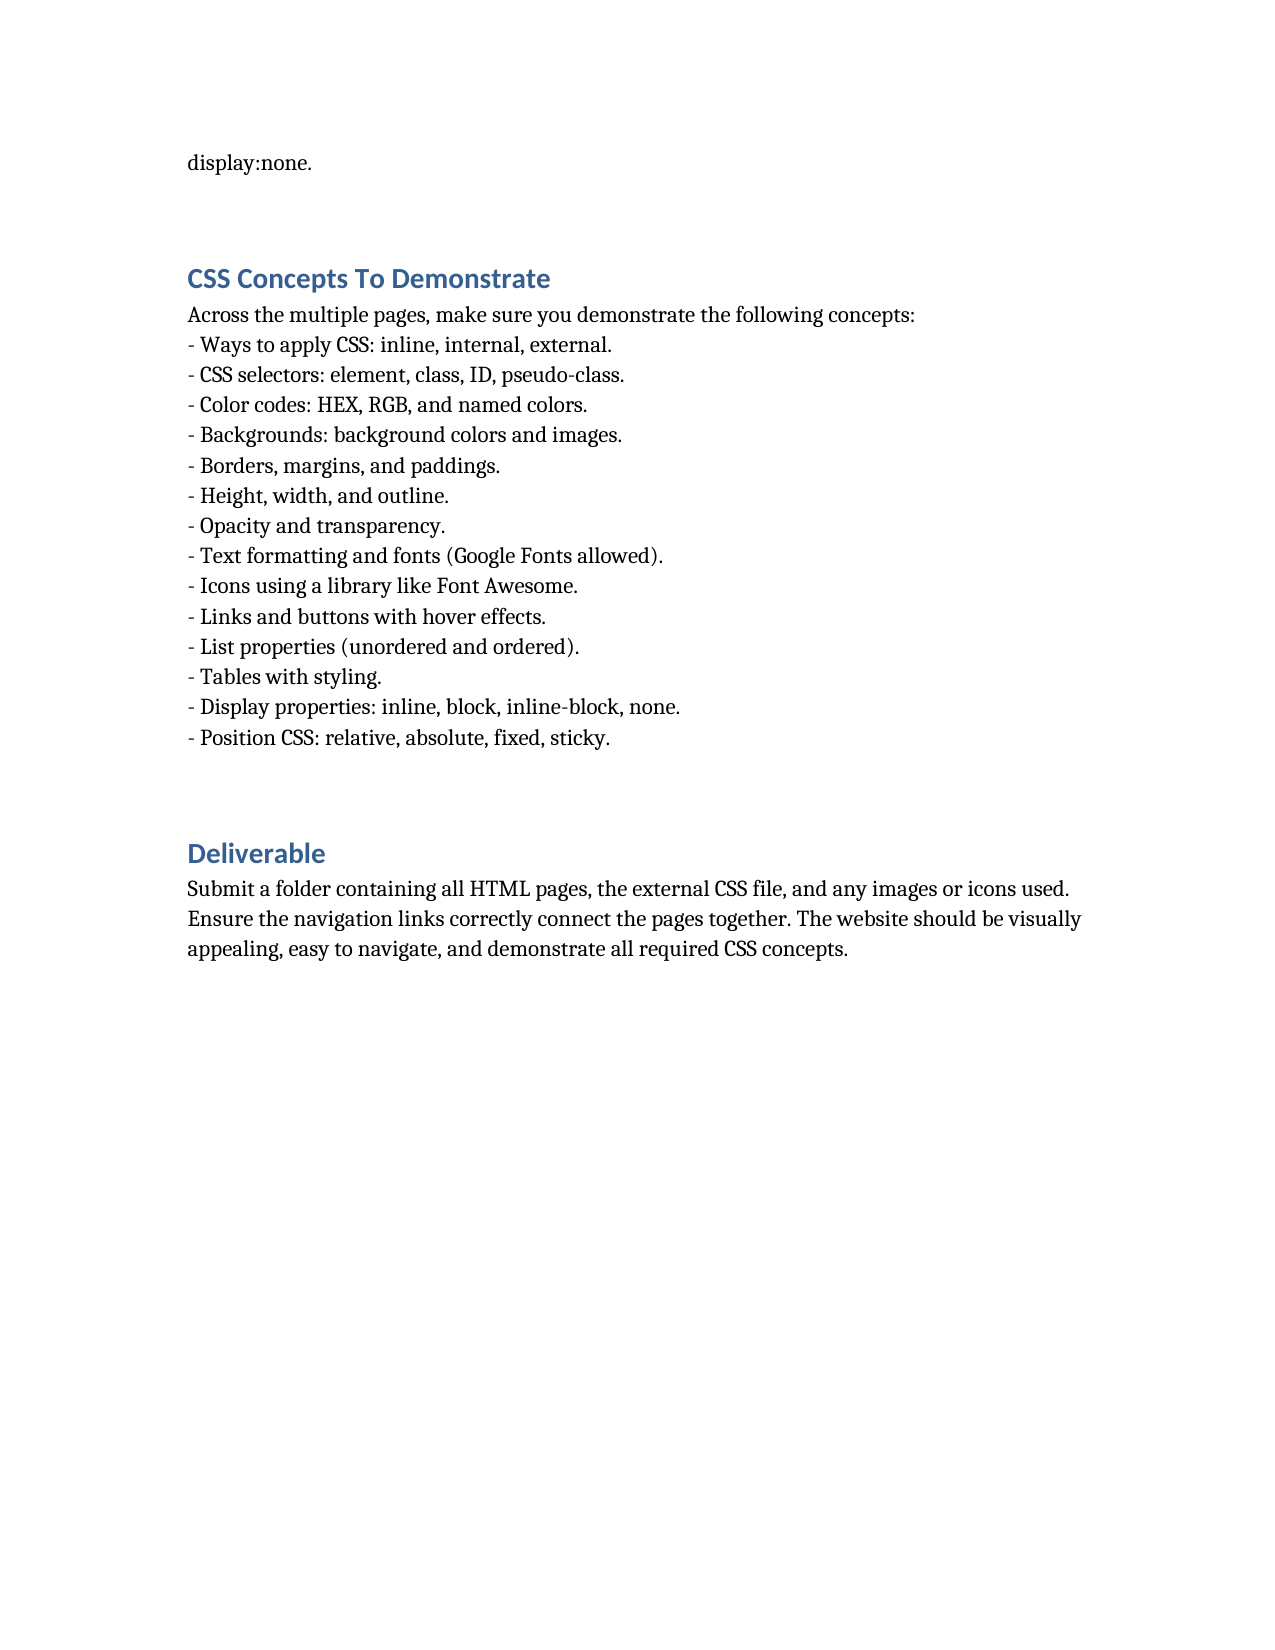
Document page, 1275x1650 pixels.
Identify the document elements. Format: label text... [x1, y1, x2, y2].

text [187, 150, 1087, 207]
text Submit a folder containing all HTML pages, the external CSS file, and any images or icons used. Ensure the navigation links correctly connect the pages together. The website should be visually appealing, easy to navigate, and demonstrate all required CSS concepts. [187, 876, 1087, 962]
text Across the multiple pages, make sure you demonstrate the following concepts: - Ways to apply CSS: inline, internal, external. - CSS selectors: element, class, ID, pseudo-class. - Color codes: HEX, RGB, and named colors. - Backgrounds: background colors and images. - Borders, margins, and paddings. - Height, width, and outline. - Opacity and transparency. - Text formatting and fonts (Google Fonts allowed). - Icons using a library like Font Awesome. - Links and buttons with hover effects. - List properties (unordered and ordered). - Tables with styling. - Display properties: inline, block, inline-block, none. - Position CSS: relative, absolute, fixed, sticky. [187, 301, 1087, 781]
subtitle Deliverable [187, 835, 1087, 870]
subtitle CSS Concepts To Demonstrate [187, 260, 1087, 296]
